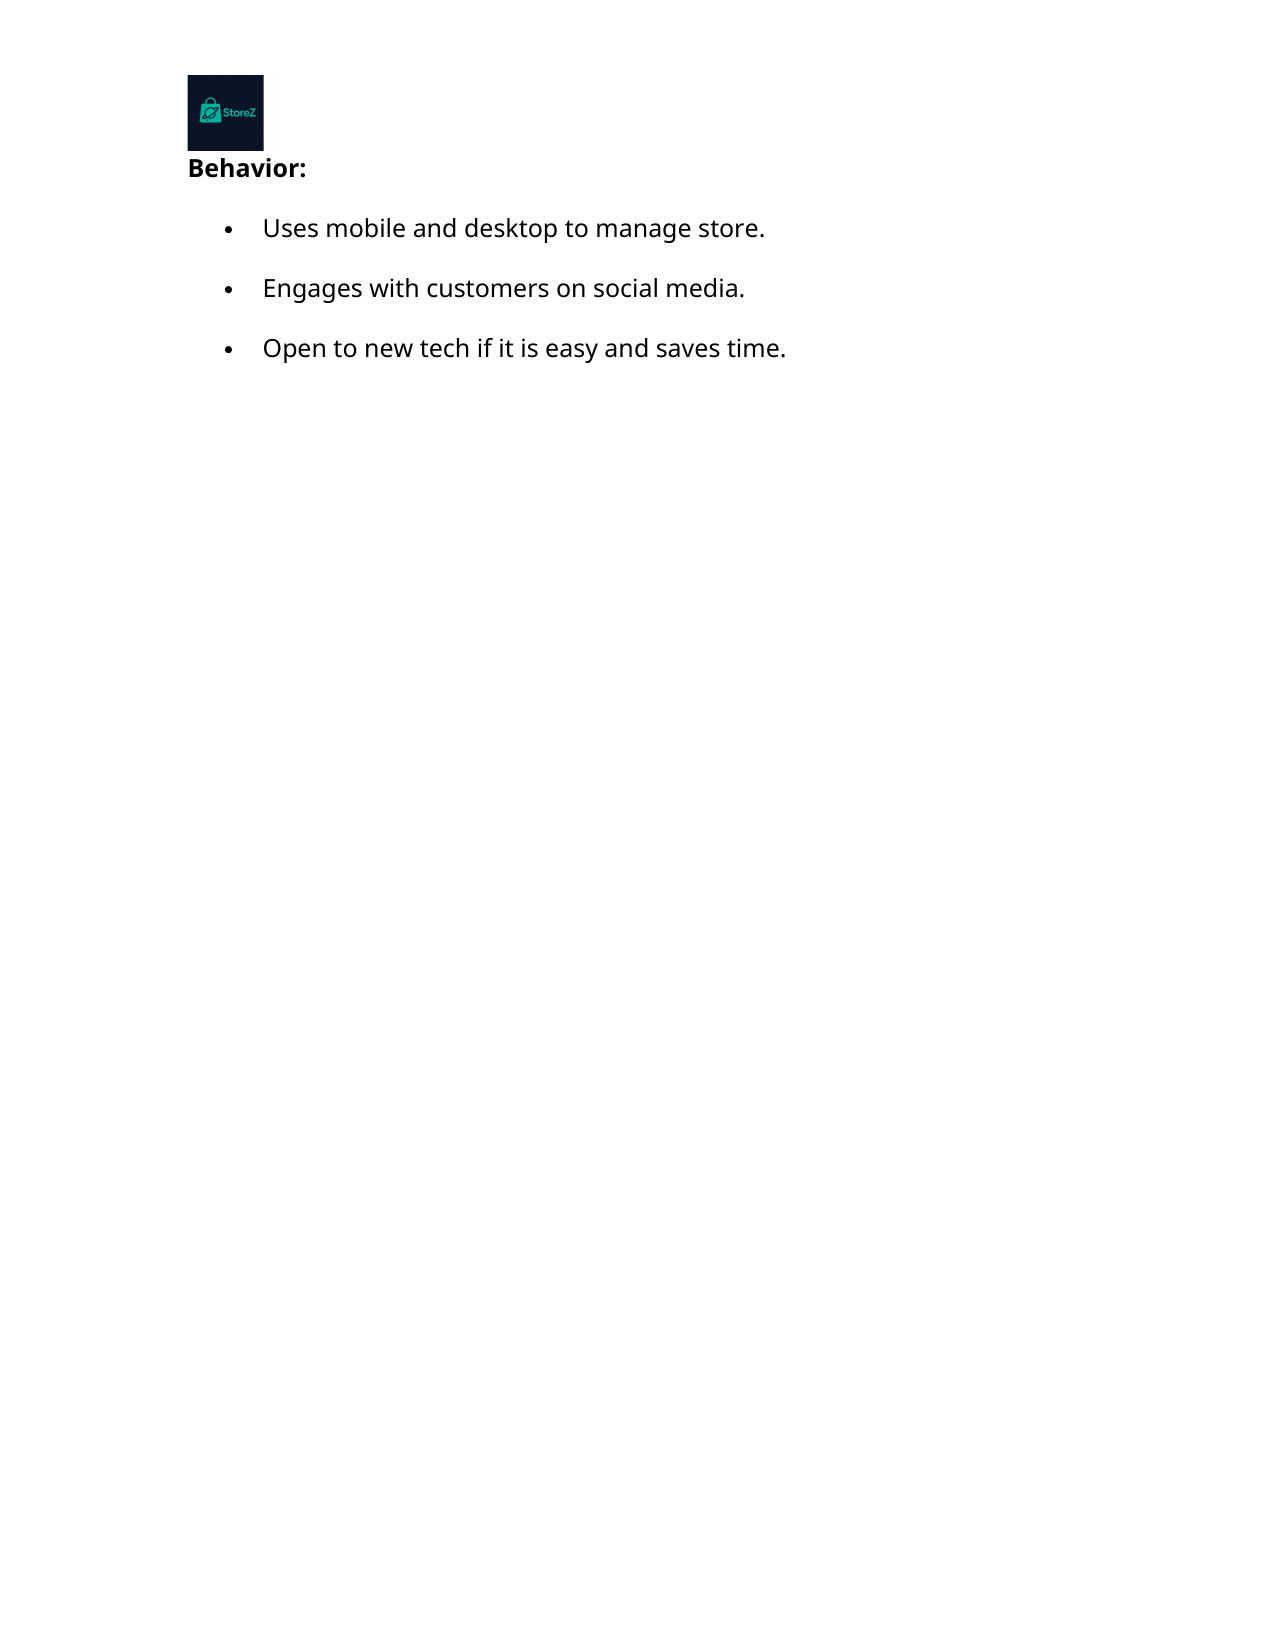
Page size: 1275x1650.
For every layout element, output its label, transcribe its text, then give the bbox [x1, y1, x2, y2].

list Uses mobile and desktop to manage store. [225, 211, 1087, 245]
list Open to new tech if it is easy and saves time. [225, 331, 1087, 365]
text Behavior: [187, 151, 1087, 185]
picture [187, 75, 264, 151]
list Engages with customers on social media. [225, 271, 1087, 305]
